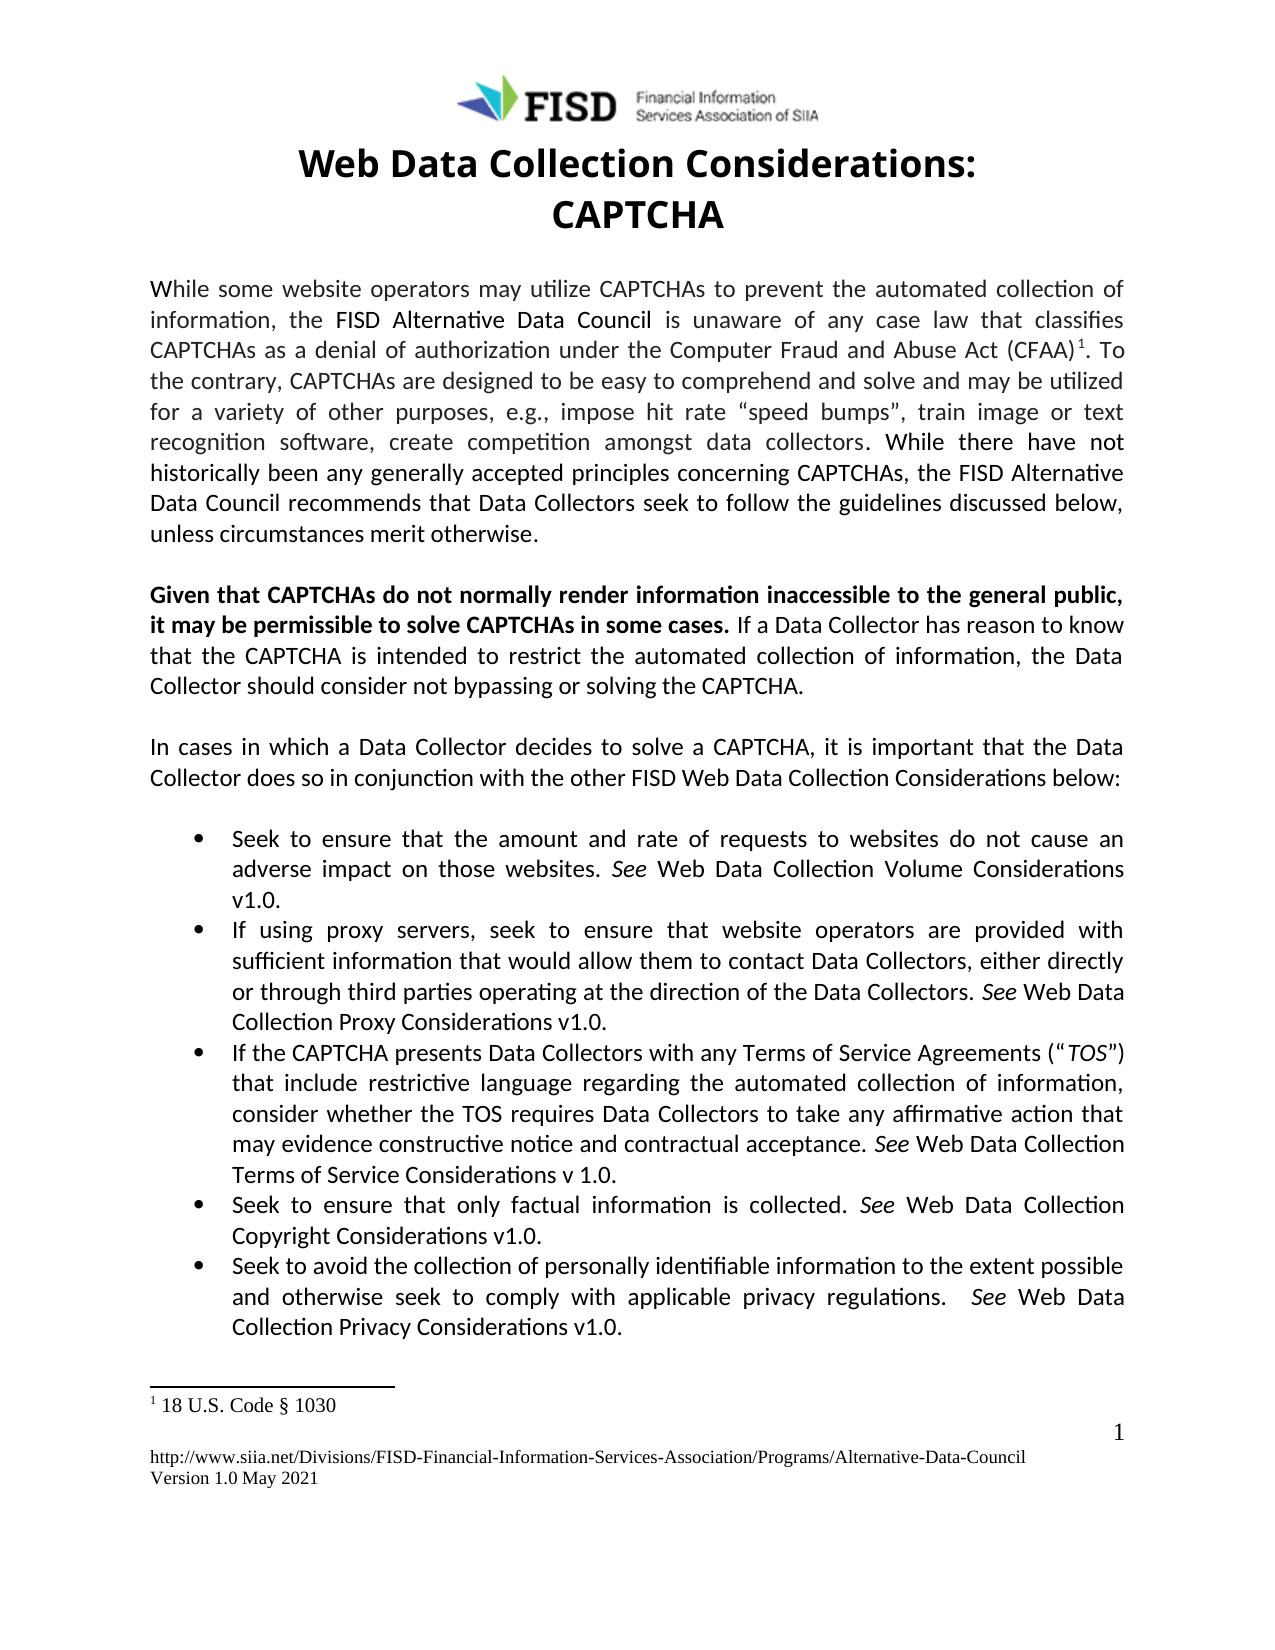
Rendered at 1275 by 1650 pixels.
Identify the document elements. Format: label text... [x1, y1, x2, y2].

picture [456, 75, 819, 138]
text Given that CAPTCHAs do not normally render information inaccessible to the general public, it may be permissible to solve CAPTCHAs in some cases. If a Data Collector has reason to know that the CAPTCHA is intended to restrict the automated collection of information, the Data Collector should consider not bypassing or solving the CAPTCHA. [150, 579, 1125, 701]
list If the CAPTCHA presents Data Collectors with any Terms of Service Agreements (“TOS”) that include restrictive language regarding the automated collection of information, consider whether the TOS requires Data Collectors to take any affirmative action that may evidence constructive notice and contractual acceptance. See Web Data Collection Terms of Service Considerations v 1.0. [194, 1037, 1125, 1189]
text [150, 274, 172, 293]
list Seek to avoid the collection of personally identifiable information to the extent possible and otherwise seek to comply with applicable privacy regulations. See Web Data Collection Privacy Considerations v1.0. [194, 1250, 1125, 1342]
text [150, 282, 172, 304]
text In cases in which a Data Collector decides to solve a CAPTCHA, it is important that the Data Collector does so in conjunction with the other FISD Web Data Collection Considerations below: [150, 731, 1125, 792]
list Seek to ensure that the amount and rate of requests to websites do not cause an adverse impact on those websites. See Web Data Collection Volume Considerations v1.0. [194, 823, 1125, 914]
list If using proxy servers, seek to ensure that website operators are provided with sufficient information that would allow them to contact Data Collectors, either directly or through third parties operating at the direction of the Data Collectors. See Web Data Collection Proxy Considerations v1.0. [194, 914, 1125, 1037]
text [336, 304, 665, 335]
list Seek to ensure that only factual information is collected. See Web Data Collection Copyright Considerations v1.0. [194, 1189, 1125, 1250]
text While some website operators may utilize CAPTCHAs to prevent the automated collection of information, the FISD Alternative Data Council is unaware of any case law that classifies CAPTCHAs as a denial of authorization under the Computer Fraud and Abuse Act (CFAA). To the contrary, CAPTCHAs are designed to be easy to comprehend and solve and may be utilized for a variety of other purposes, e.g., impose hit rate “speed bumps”, train image or text recognition software, create competition amongst data collectors. While there have not historically been any generally accepted principles concerning CAPTCHAs, the FISD Alternative Data Council recommends that Data Collectors seek to follow the guidelines discussed below, unless circumstances merit otherwise. [150, 426, 1125, 548]
